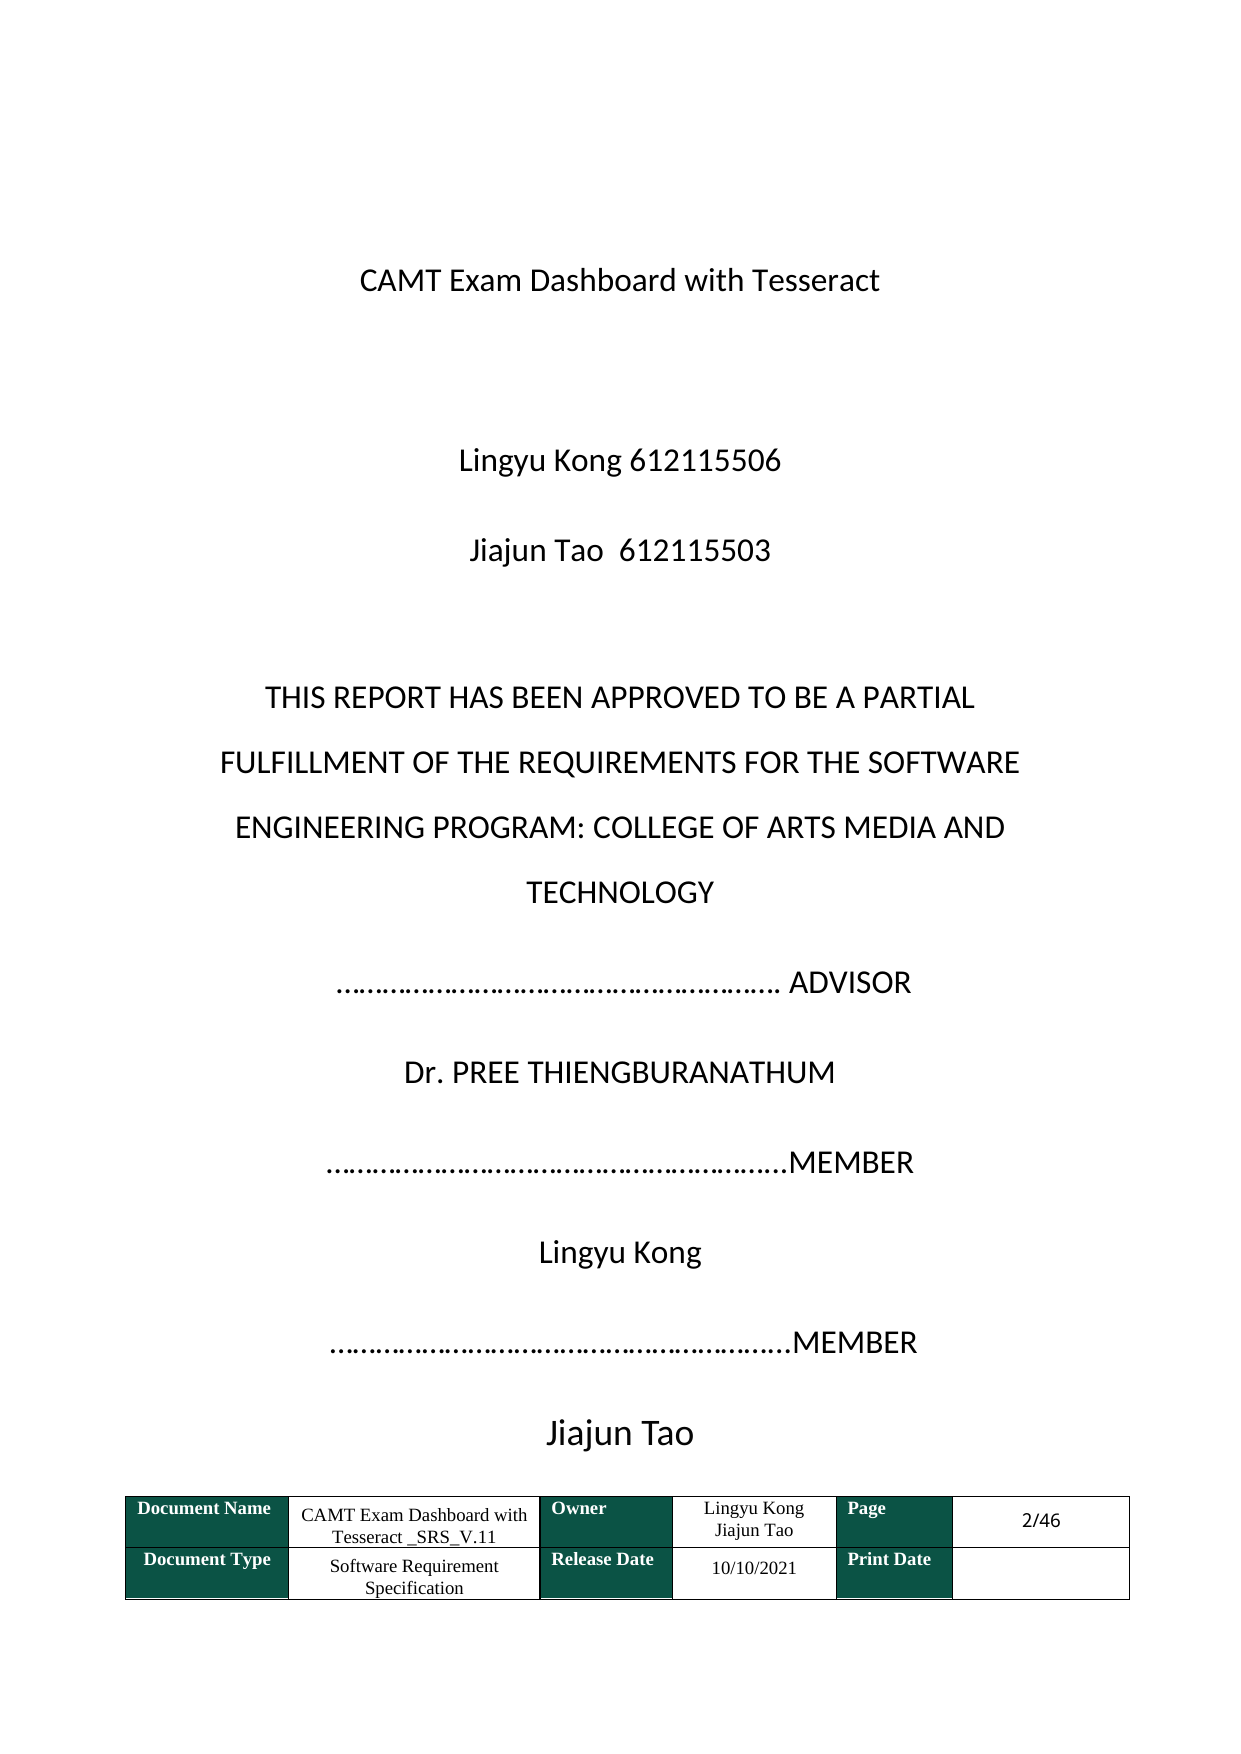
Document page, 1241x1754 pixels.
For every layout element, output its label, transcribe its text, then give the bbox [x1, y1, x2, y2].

text …………………………………………………...MEMBER [187, 1309, 1053, 1374]
text CAMT Exam Dashboard with Tesseract [187, 247, 1053, 312]
text Lingyu Kong [187, 1219, 1053, 1284]
text Lingyu Kong 612115506 [187, 427, 1053, 492]
text Dr. PREE THIENGBURANATHUM [187, 1039, 1053, 1104]
text …………………………………………………...MEMBER [187, 1129, 1053, 1194]
text …………………………………………………. ADVISOR [187, 949, 1053, 1014]
text Jiajun Tao 612115503 [187, 517, 1053, 582]
text Jiajun Tao [187, 1399, 1053, 1464]
text THIS REPORT HAS BEEN APPROVED TO BE A PARTIAL FULFILLMENT OF THE REQUIREMENTS FOR THE SOFTWARE ENGINEERING PROGRAM: COLLEGE OF ARTS MEDIA AND TECHNOLOGY [187, 664, 1053, 924]
